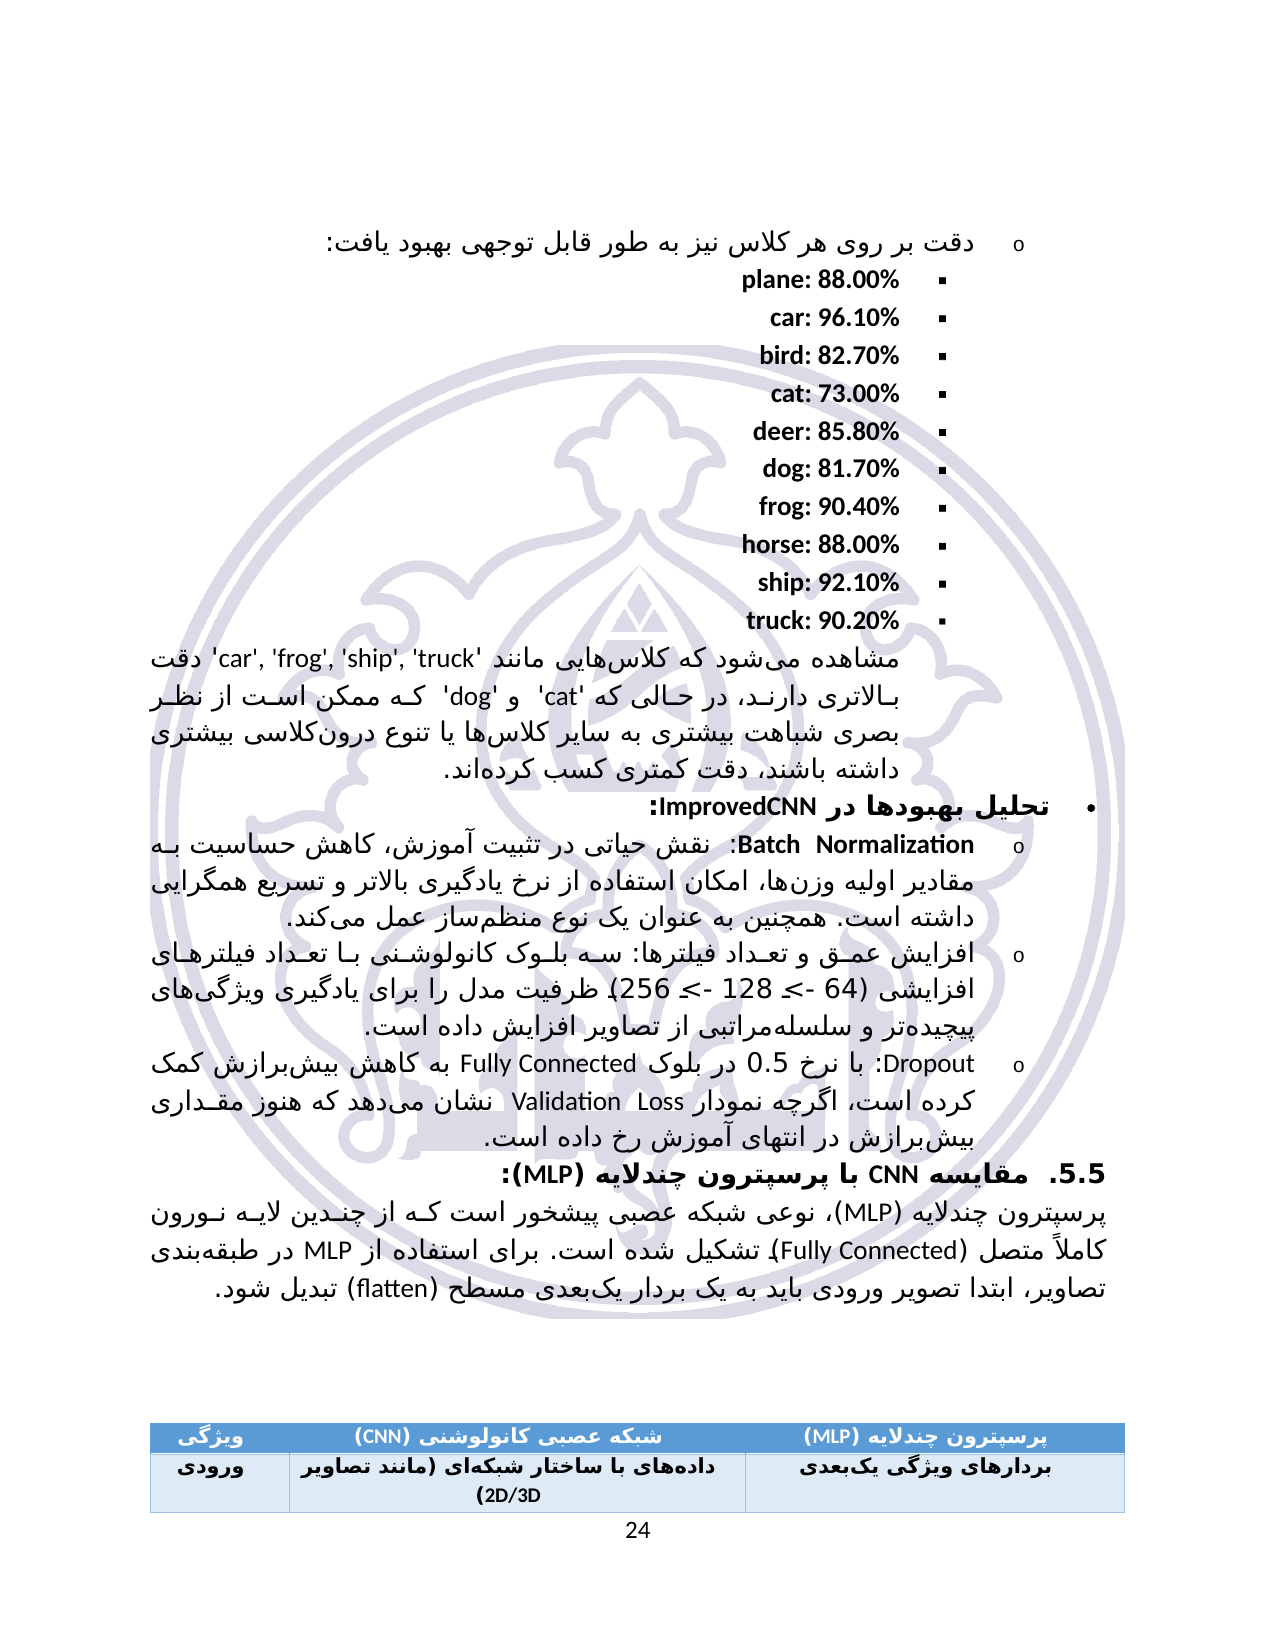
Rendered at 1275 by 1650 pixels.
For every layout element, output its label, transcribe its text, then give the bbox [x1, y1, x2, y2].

table_cell داده‌های با ساختار شبکه‌ای (مانند تصاویر 2D/3D) [290, 1455, 745, 1512]
table_cell ورودی [151, 1455, 289, 1512]
list dog: 81.70% [150, 452, 937, 485]
list Batch Normalization: نقش حیاتی در تثبیت آموزش، کاهش حساسیت به مقادیر اولیه وزن‌ها، امکان استفاده از نرخ یادگیری بالاتر و تسریع همگرایی داشته است. همچنین به عنوان یک نوع منظم‌ساز عمل می‌کند. [150, 827, 1012, 933]
table_header پرسپترون چندلایه (MLP) [746, 1424, 1124, 1453]
list ship: 92.10% [150, 565, 937, 598]
list تحلیل بهبودها در ImprovedCNN: [150, 789, 1087, 822]
list plane: 88.00% [150, 262, 937, 295]
list bird: 82.70% [150, 338, 937, 371]
table_cell بردارهای ویژگی یک‌بعدی [746, 1455, 1124, 1512]
table_header شبکه عصبی کانولوشنی (CNN) [290, 1424, 745, 1453]
list Dropout: با نرخ 0.5 در بلوک Fully Connected به کاهش بیش‌برازش کمک کرده است، اگرچه نمودار Validation Loss نشان می‌دهد که هنوز مقداری بیش‌برازش در انتهای آموزش رخ داده است. [150, 1046, 1012, 1153]
list car: 96.10% [150, 300, 937, 333]
list deer: 85.80% [150, 414, 937, 447]
list 5.5. مقایسه CNN با پرسپترون چندلایه (MLP): [150, 1158, 1106, 1191]
list دقت بر روی هر کلاس نیز به طور قابل توجهی بهبود یافت: [150, 226, 1012, 257]
list horse: 88.00% [150, 527, 937, 561]
list مشاهده می‌شود که کلاس‌هایی مانند 'car', 'frog', 'ship', 'truck' دقت بالاتری دارند، در حالی که 'cat' و 'dog' که ممکن است از نظر بصری شباهت بیشتری به سایر کلاس‌ها یا تنوع درون‌کلاسی بیشتری داشته باشند، دقت کمتری کسب کرده‌اند. [150, 641, 900, 784]
list truck: 90.20% [150, 603, 937, 636]
list پرسپترون چندلایه (MLP)، نوعی شبکه عصبی پیشخور است که از چندین لایه نورون کاملاً متصل (Fully Connected) تشکیل شده است. برای استفاده از MLP در طبقه‌بندی تصاویر، ابتدا تصویر ورودی باید به یک بردار یک‌بعدی مسطح (flatten) تبدیل شود. [150, 1196, 1106, 1304]
list frog: 90.40% [150, 489, 937, 523]
list افزایش عمق و تعداد فیلترها: سه بلوک کانولوشنی با تعداد فیلترهای افزایشی (64 -> 128 -> 256) ظرفیت مدل را برای یادگیری ویژگی‌های پیچیده‌تر و سلسله‌مراتبی از تصاویر افزایش داده است. [150, 937, 1012, 1041]
list cat: 73.00% [150, 376, 937, 409]
table_header ویژگی [151, 1424, 289, 1453]
